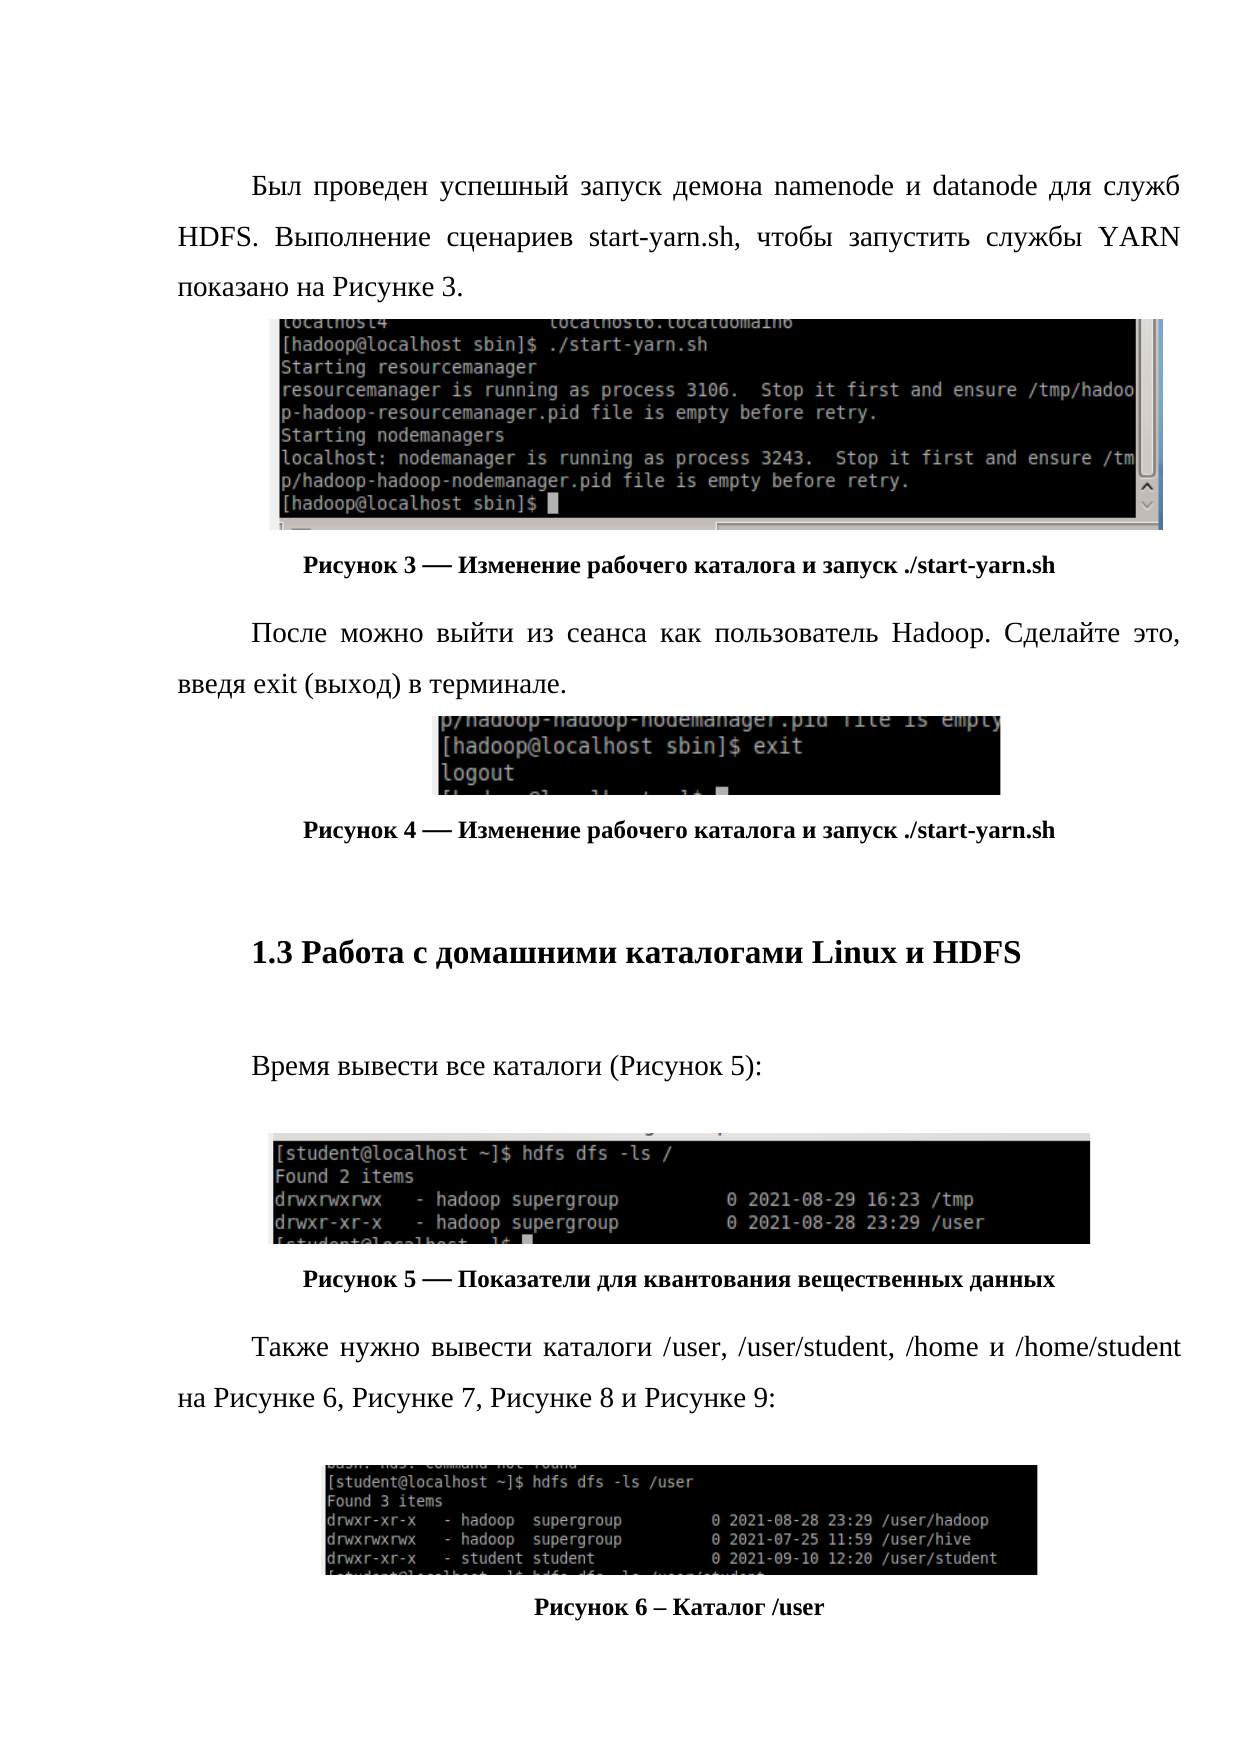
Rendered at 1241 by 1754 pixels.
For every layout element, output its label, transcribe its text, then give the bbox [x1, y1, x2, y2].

picture [431, 716, 1001, 795]
picture [269, 319, 1163, 530]
text Был проведен успешный запуск демона namenode и datanode для служб HDFS. Выполнение сценариев start-yarn.sh, чтобы запустить службы YARN показано на Рисунке 3. [177, 168, 1181, 303]
text 1.3 Работа с домашними каталогами Linux и HDFS [251, 932, 1181, 971]
picture [321, 1465, 1038, 1575]
text После можно выйти из сеанса как пользователь Hadoop. Сделайте это, введя exit (выход) в терминале. [177, 616, 1181, 699]
text Также нужно вывести каталоги /user, /user/student, /home и /home/student на Рисунке 6, Рисунке 7, Рисунке 8 и Рисунке 9: [177, 1329, 1181, 1413]
picture [268, 1133, 1091, 1244]
text Время вывести все каталоги (Рисунок 5): [177, 1048, 1181, 1082]
